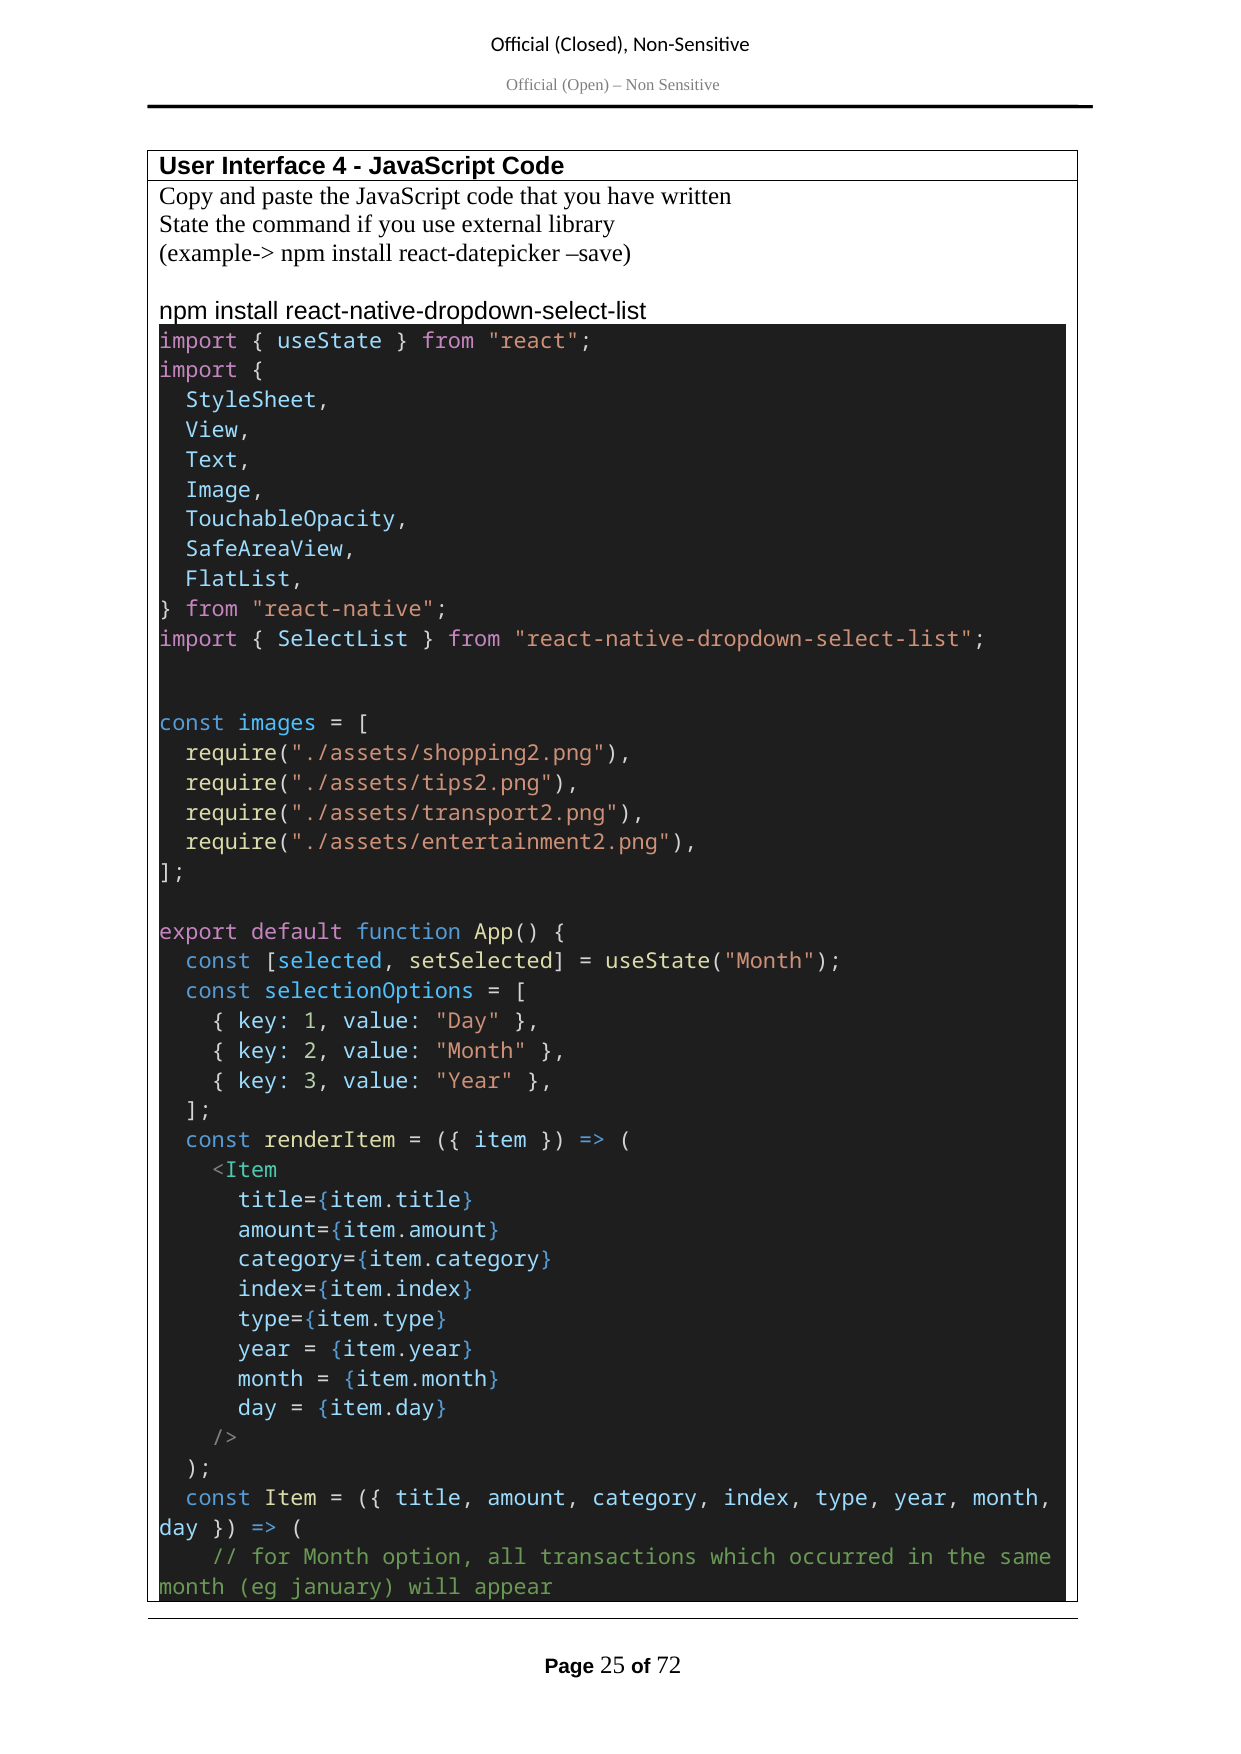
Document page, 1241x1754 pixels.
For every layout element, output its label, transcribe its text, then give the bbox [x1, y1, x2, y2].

table_header User Interface 4 - JavaScript Code [148, 151, 1077, 180]
